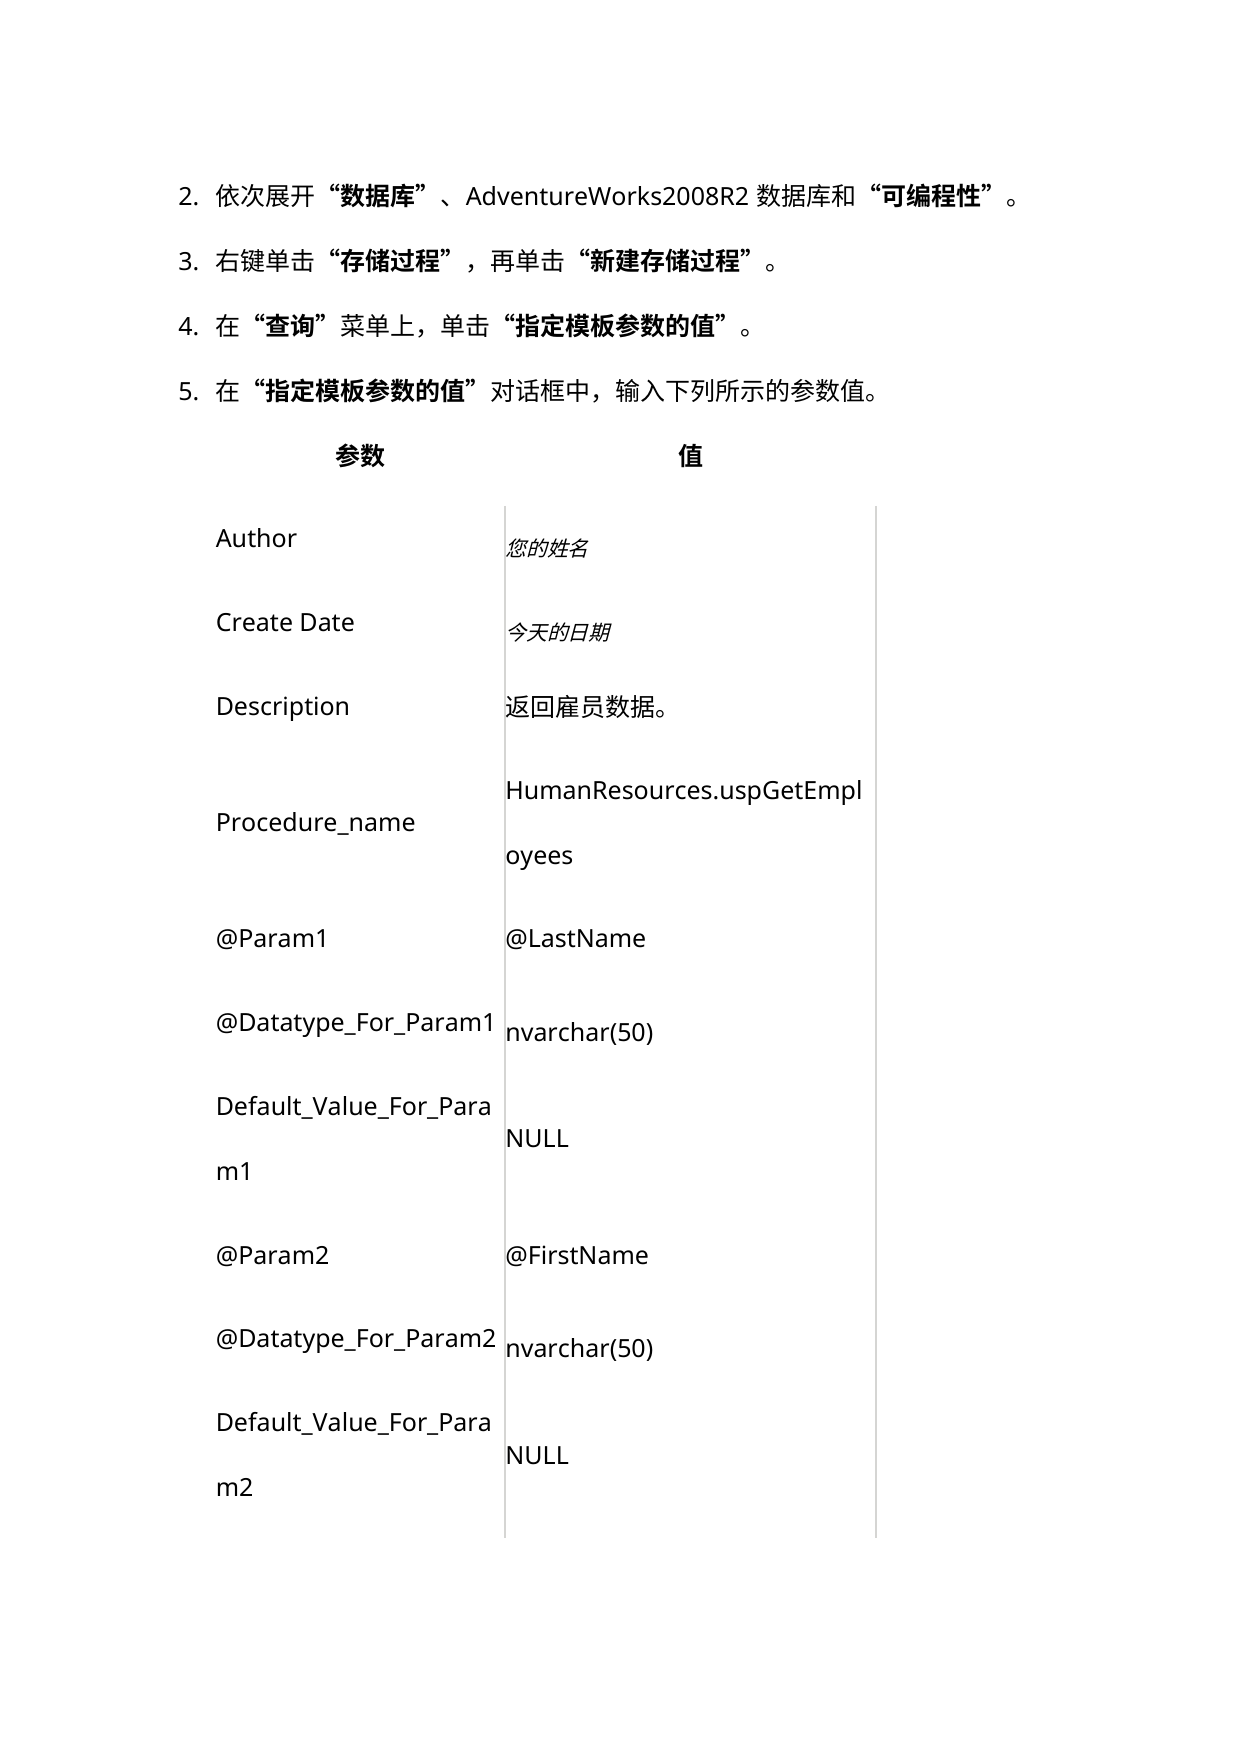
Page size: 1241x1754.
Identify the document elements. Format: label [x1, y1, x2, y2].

table_header [188, 162, 1053, 1538]
